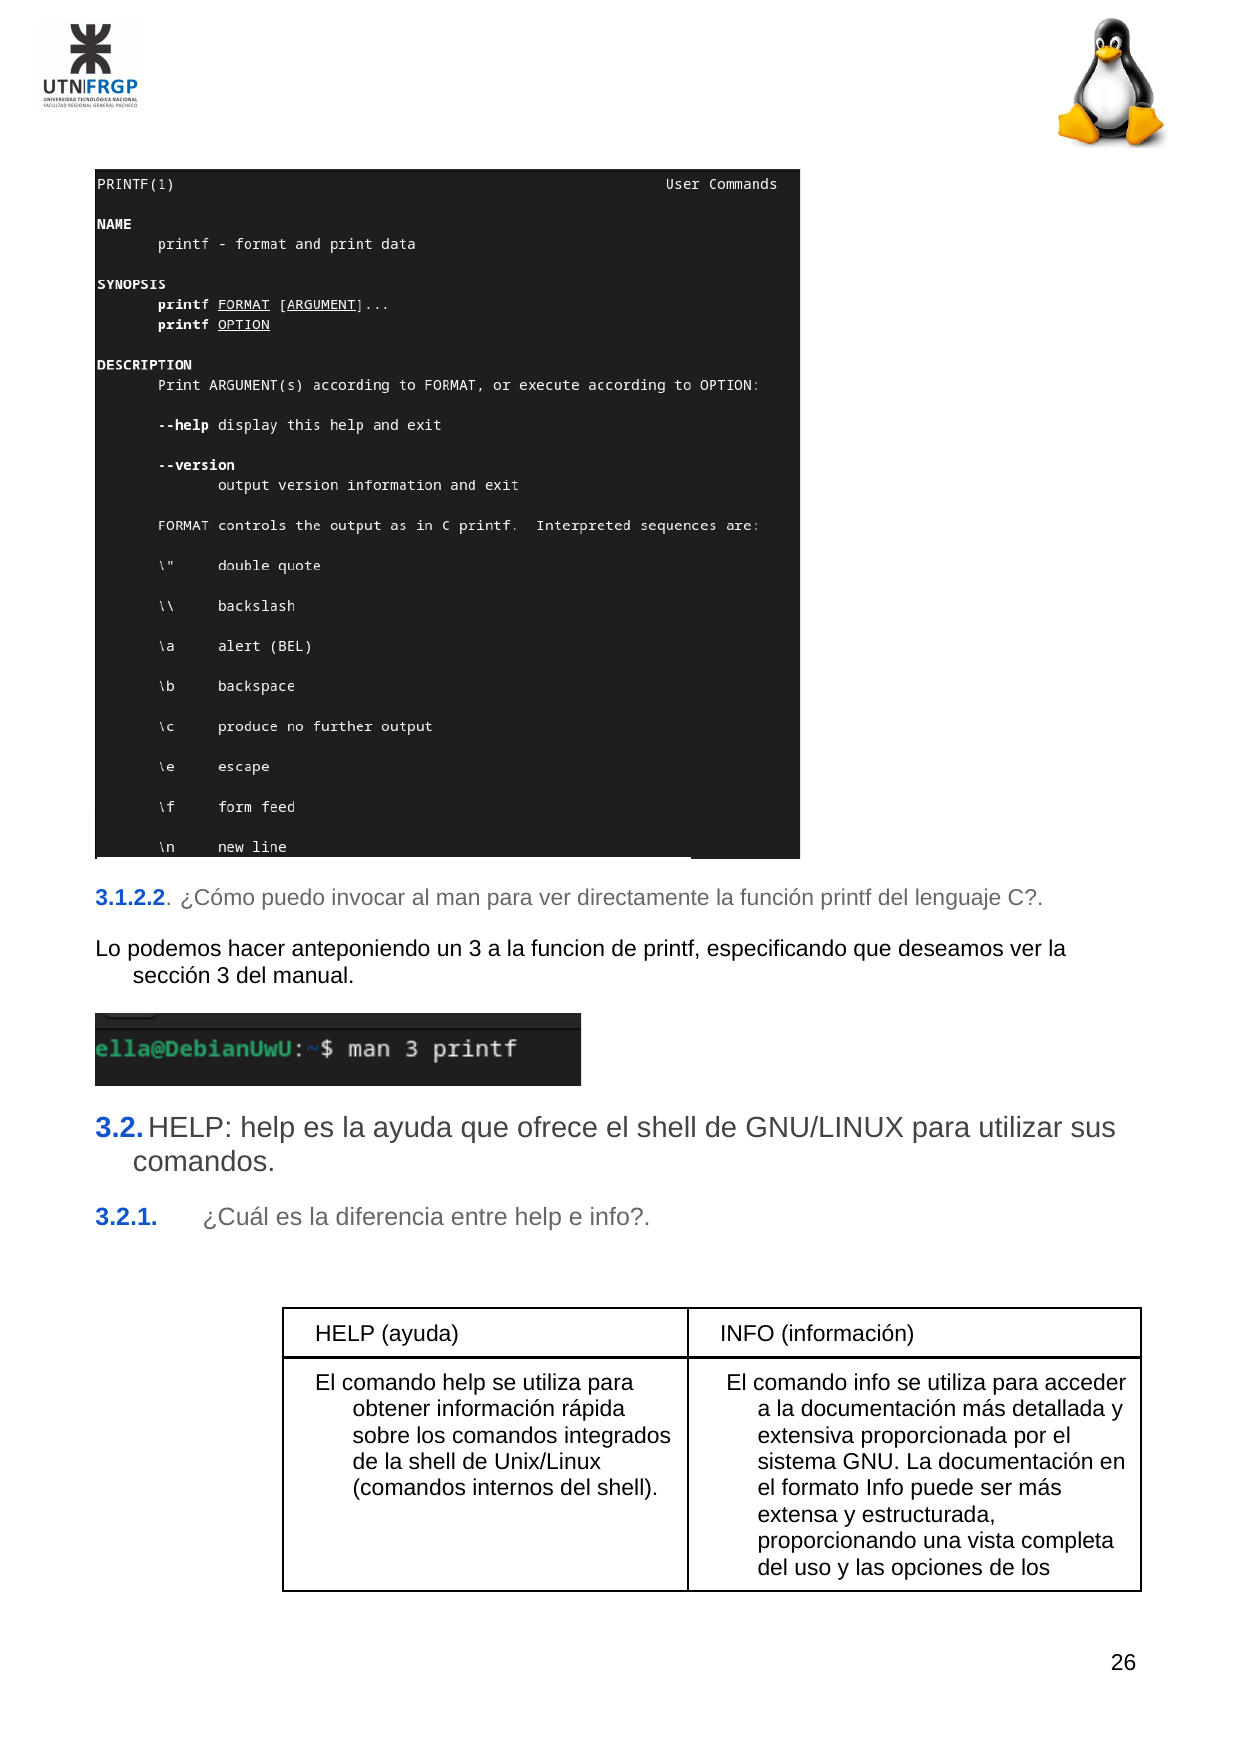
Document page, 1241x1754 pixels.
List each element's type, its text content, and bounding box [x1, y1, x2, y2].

picture [95, 169, 801, 859]
picture [36, 18, 146, 114]
table_cell El comando help se utiliza para obtener información rápida sobre los comandos integrados de la shell de Unix/Linux (comandos internos del shell). [284, 1359, 687, 1590]
text Lo podemos hacer anteponiendo un 3 a la funcion de printf, especificando que deseamos ver la sección 3 del manual. [95, 935, 1136, 988]
subtitle 3.2.1. ¿Cuál es la diferencia entre help e info?. [95, 1202, 1136, 1231]
table_header INFO (información) [689, 1309, 1140, 1356]
subtitle 3.2. HELP: help es la ayuda que ofrece el shell de GNU/LINUX para utilizar sus comandos. [95, 1110, 1136, 1177]
table_header HELP (ayuda) [284, 1309, 687, 1356]
picture [95, 1013, 582, 1086]
picture [1053, 18, 1168, 148]
subtitle 3.1.2.2. ¿Cómo puedo invocar al man para ver directamente la función printf del lenguaje C?. [95, 884, 1136, 910]
